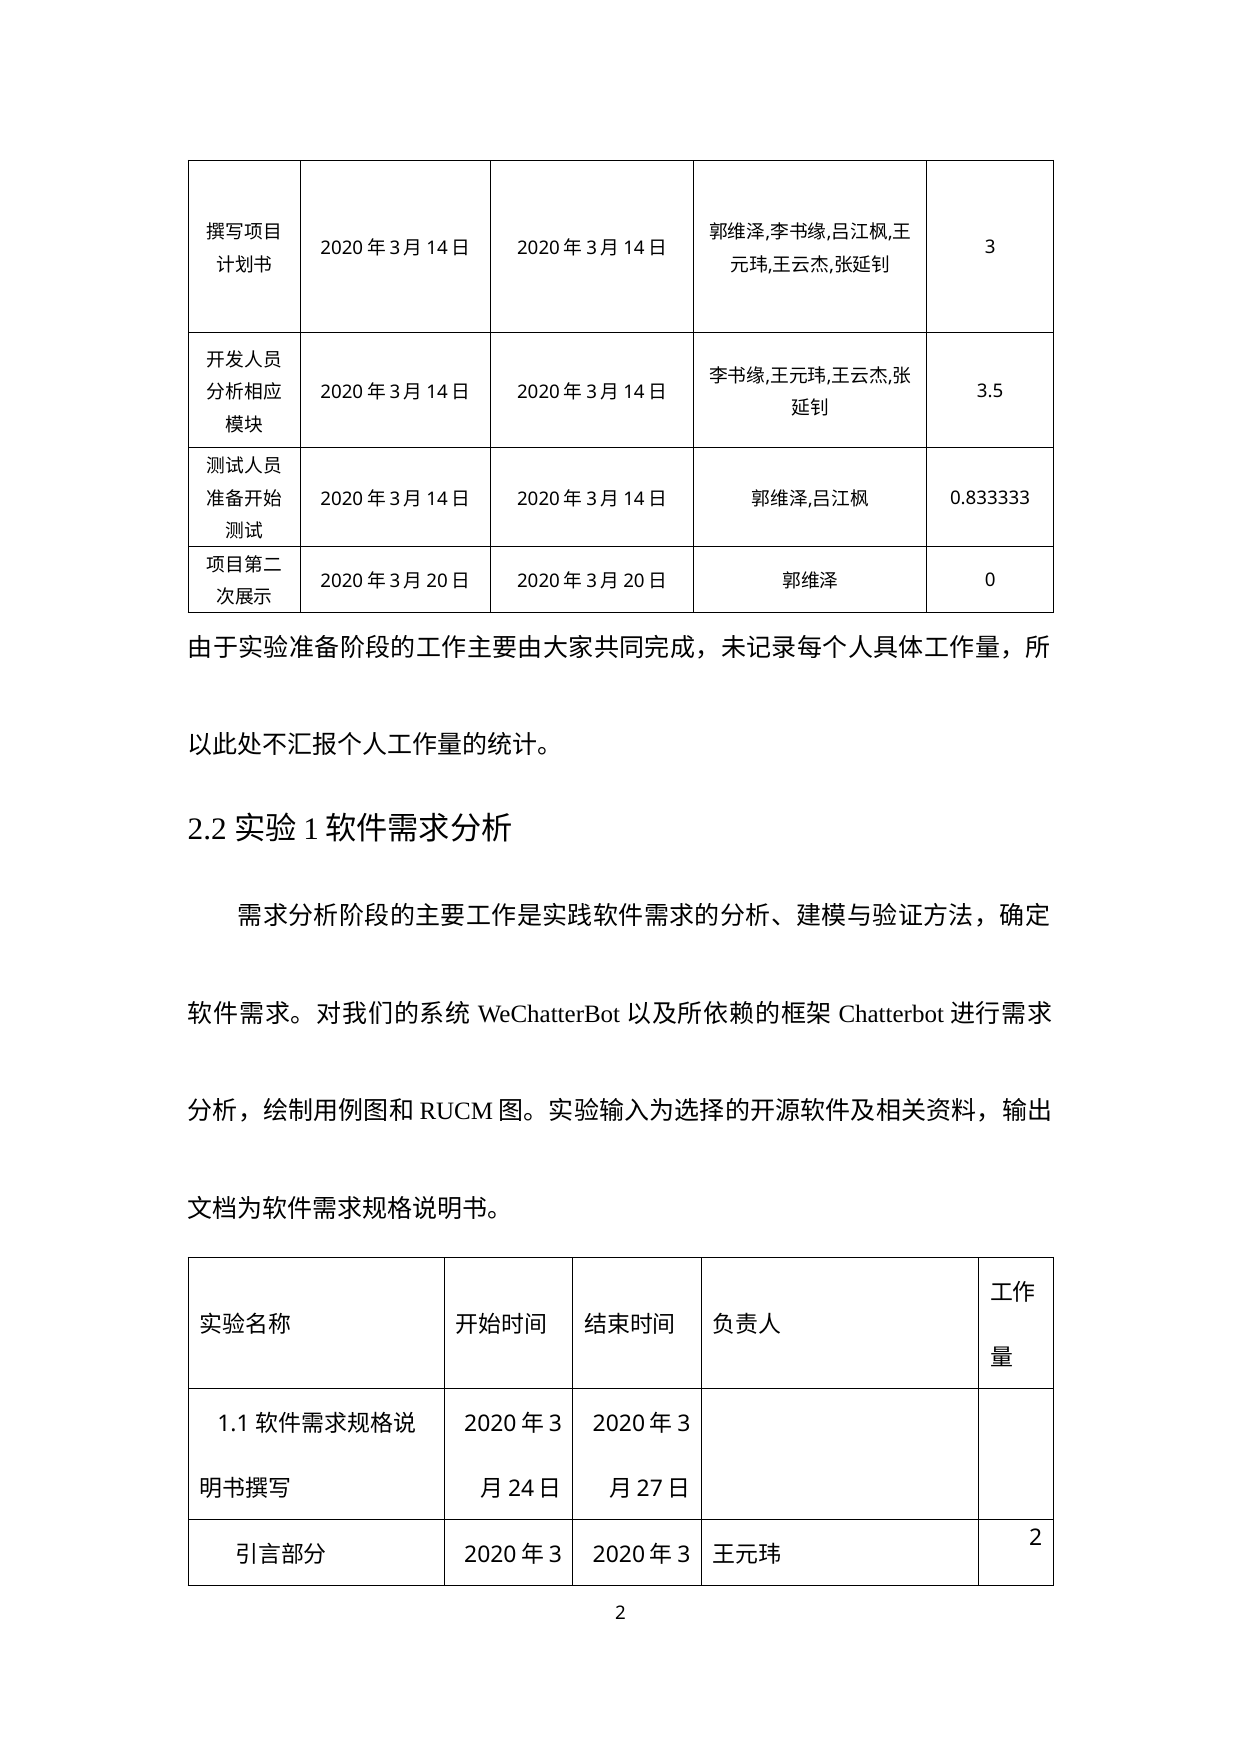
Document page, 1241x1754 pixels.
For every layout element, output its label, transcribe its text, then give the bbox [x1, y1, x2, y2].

table_header 开始时间 [445, 1258, 572, 1388]
table_header 工作量 [979, 1258, 1053, 1388]
table_cell 3 [927, 161, 1053, 332]
table_cell 2020年3月24日 [445, 1520, 572, 1585]
table_header 实验名称 [189, 1258, 444, 1388]
table_cell 2020年3月20日 [491, 547, 693, 612]
text 由于实验准备阶段的工作主要由大家共同完成，未记录每个人具体工作量，所以此处不汇报个人工作量的统计。 [187, 613, 1053, 775]
table_cell 王元玮 [702, 1520, 978, 1585]
table_cell 2020年3月14日 [301, 161, 490, 332]
table_cell 3.5 [927, 333, 1053, 447]
table_cell 李书缘,王元玮,王云杰,张延钊 [694, 333, 926, 447]
table_cell 2020年3月14日 [491, 333, 693, 447]
table_cell 2020年3月14日 [491, 448, 693, 546]
table_cell 测试人员准备开始测试 [189, 448, 300, 546]
table_cell 引言部分 [189, 1520, 444, 1585]
table_cell 项目第二次展示 [189, 547, 300, 612]
table_cell 2020年3月24日 [445, 1389, 572, 1519]
table_cell 0.833333 [927, 448, 1053, 546]
table_cell 撰写项目计划书 [189, 161, 300, 332]
table_cell 2020年3月27日 [573, 1389, 701, 1519]
text 2.2 实验1软件需求分析 [187, 793, 1053, 858]
table_cell 郭维泽 [694, 547, 926, 612]
table_cell 开发人员分析相应模块 [189, 333, 300, 447]
table_cell 郭维泽,吕江枫 [694, 448, 926, 546]
table_cell 2 [979, 1520, 1053, 1585]
table_cell 0 [927, 547, 1053, 612]
table_cell 郭维泽,李书缘,吕江枫,王元玮,王云杰,张延钊 [694, 161, 926, 332]
text 需求分析阶段的主要工作是实践软件需求的分析、建模与验证方法，确定软件需求。对我们的系统WeChatterBot以及所依赖的框架Chatterbot进行需求分析，绘制用例图和RUCM图。实验输入为选择的开源软件及相关资料，输出文档为软件需求规格说明书。 [187, 881, 1053, 1239]
table_cell [702, 1389, 978, 1519]
table_cell 2020年3月14日 [301, 333, 490, 447]
table_cell 2020年3月14日 [491, 161, 693, 332]
table_header 负责人 [702, 1258, 978, 1388]
table_cell 1.1 软件需求规格说明书撰写 [189, 1389, 444, 1519]
table_cell [979, 1389, 1053, 1519]
table_cell 2020年3月24日 [573, 1520, 701, 1585]
table_cell 2020年3月20日 [301, 547, 490, 612]
table_header 结束时间 [573, 1258, 701, 1388]
table_cell 2020年3月14日 [301, 448, 490, 546]
